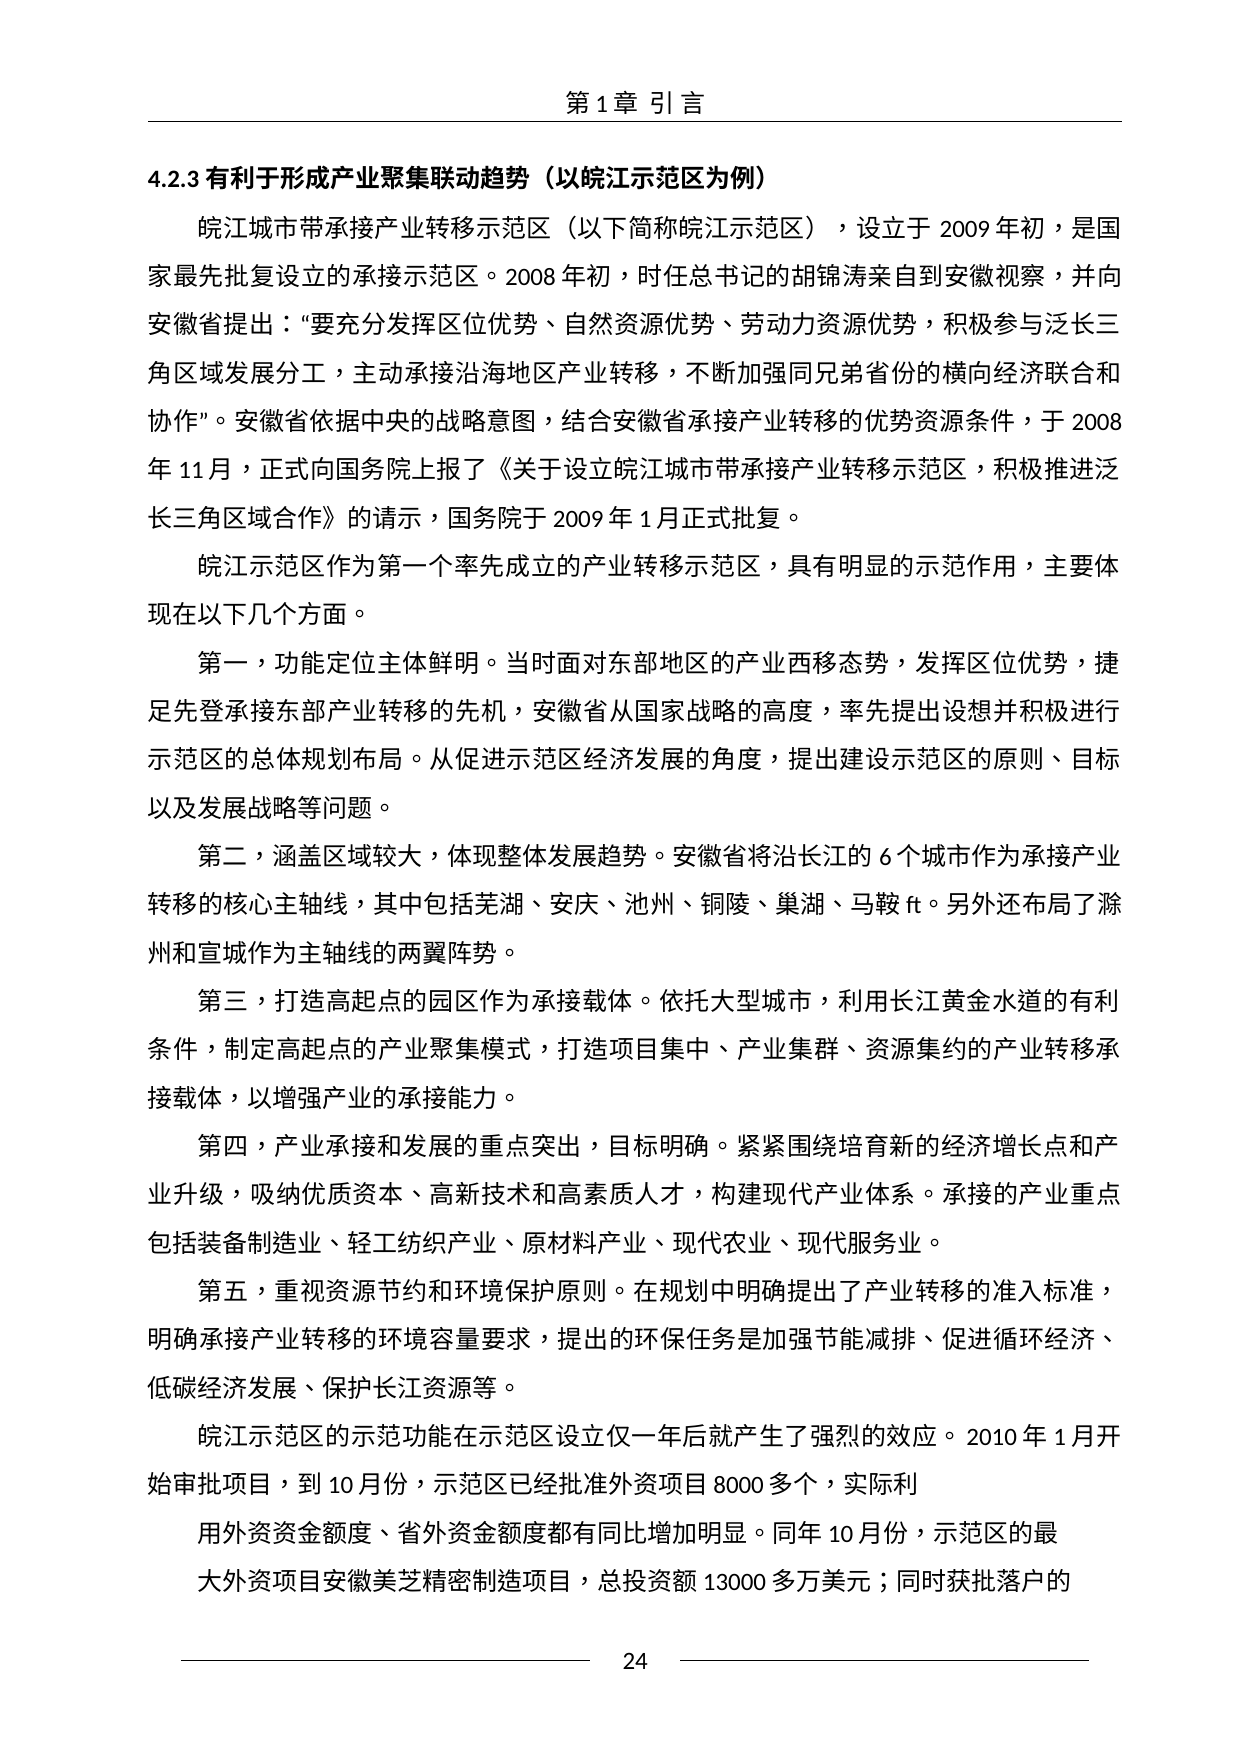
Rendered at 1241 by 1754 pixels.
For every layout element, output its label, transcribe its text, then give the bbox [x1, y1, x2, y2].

text 皖江城市带承接产业转移示范区（以下简称皖江示范区），设立于2009年初，是国家最先批复设立的承接示范区。2008年初，时任总书记的胡锦涛亲自到安徽视察，并向安徽省提出：“要充分发挥区位优势、自然资源优势、劳动力资源优势，积极参与泛长三角区域发展分工，主动承接沿海地区产业转移，不断加强同兄弟省份的横向经济联合和协作”。安徽省依据中央的战略意图，结合安徽省承接产业转移的优势资源条件，于2008年11月，正式向国务院上报了《关于设立皖江城市带承接产业转移示范区，积极推进泛长三角区域合作》的请示，国务院于2009年1月正式批复。 [148, 195, 1122, 533]
text 第三，打造高起点的园区作为承接载体。依托大型城市，利用长江黄金水道的有利条件，制定高起点的产业聚集模式，打造项目集中、产业集群、资源集约的产业转移承接载体，以增强产业的承接能力。 [148, 968, 1122, 1113]
subtitle 4.2.3 有利于形成产业聚集联动趋势（以皖江示范区为例） [148, 161, 1122, 195]
text 大外资项目安徽美芝精密制造项目，总投资额13000多万美元；同时获批落户的 [148, 1548, 1122, 1597]
text 皖江示范区作为第一个率先成立的产业转移示范区，具有明显的示范作用，主要体现在以下几个方面。 [148, 533, 1122, 630]
text 第一，功能定位主体鲜明。当时面对东部地区的产业西移态势，发挥区位优势，捷足先登承接东部产业转移的先机，安徽省从国家战略的高度，率先提出设想并积极进行示范区的总体规划布局。从促进示范区经济发展的角度，提出建设示范区的原则、目标以及发展战略等问题。 [148, 630, 1122, 823]
text 皖江示范区的示范功能在示范区设立仅一年后就产生了强烈的效应。2010年1月开始审批项目，到10月份，示范区已经批准外资项目8000多个，实际利 [148, 1403, 1122, 1500]
text 用外资资金额度、省外资金额度都有同比增加明显。同年10月份，示范区的最 [148, 1500, 1122, 1548]
text 第五，重视资源节约和环境保护原则。在规划中明确提出了产业转移的准入标准，明确承接产业转移的环境容量要求，提出的环保任务是加强节能减排、促进循环经济、低碳经济发展、保护长江资源等。 [148, 1258, 1122, 1403]
text 第二，涵盖区域较大，体现整体发展趋势。安徽省将沿长江的6个城市作为承接产业转移的核心主轴线，其中包括芜湖、安庆、池州、铜陵、巢湖、马鞍ft。另外还布局了滁州和宣城作为主轴线的两翼阵势。 [148, 823, 1122, 968]
text 第四，产业承接和发展的重点突出，目标明确。紧紧围绕培育新的经济增长点和产业升级，吸纳优质资本、高新技术和高素质人才，构建现代产业体系。承接的产业重点包括装备制造业、轻工纺织产业、原材料产业、现代农业、现代服务业。 [148, 1113, 1122, 1258]
